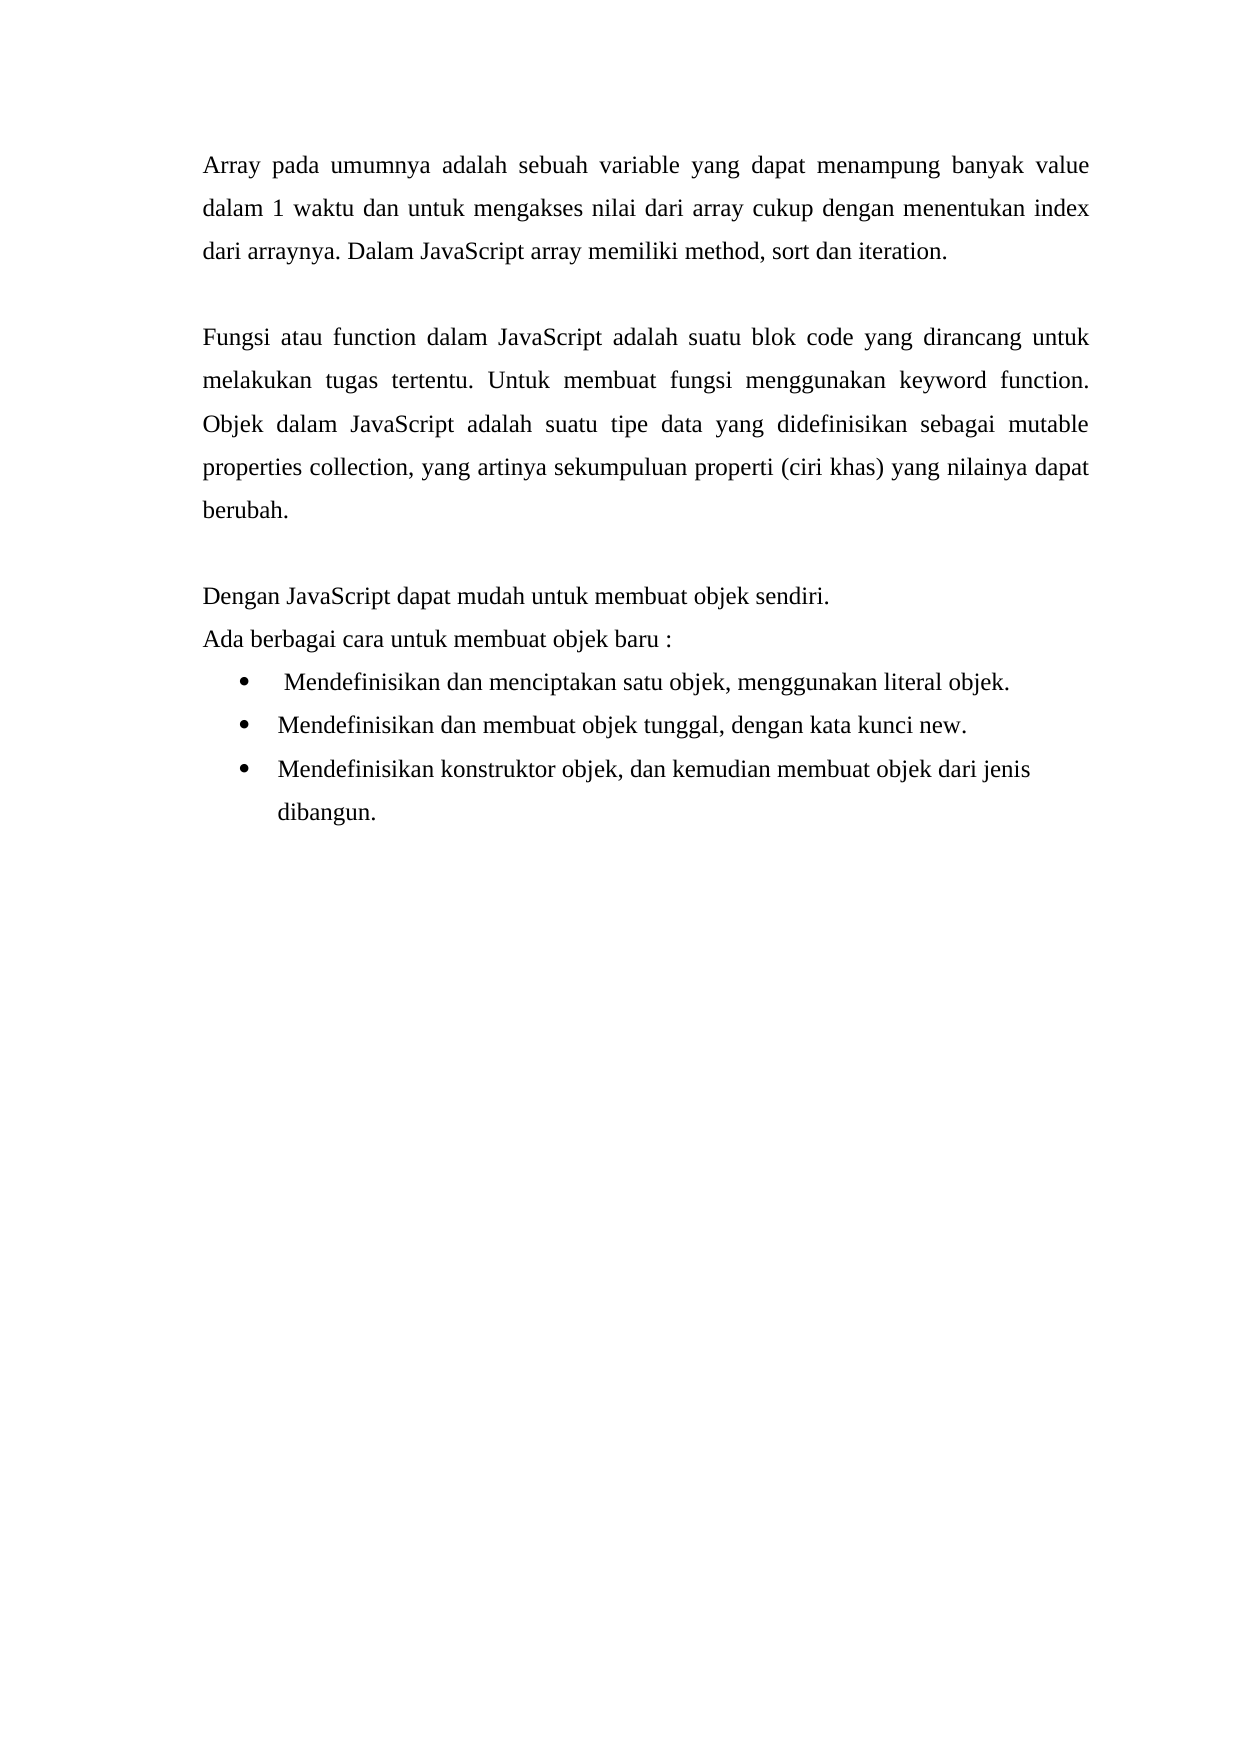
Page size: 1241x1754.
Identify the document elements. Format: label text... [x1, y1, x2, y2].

list Mendefinisikan dan membuat objek tunggal, dengan kata kunci new. [240, 711, 1090, 739]
list Fungsi atau function dalam JavaScript adalah suatu blok code yang dirancang untuk melakukan tugas tertentu. Untuk membuat fungsi menggunakan keyword function. Objek dalam JavaScript adalah suatu tipe data yang didefinisikan sebagai mutable properties collection, yang artinya sekumpuluan properti (ciri khas) yang nilainya dapat berubah. [202, 322, 1090, 524]
list Mendefinisikan dan menciptakan satu objek, menggunakan literal objek. [240, 667, 1090, 696]
list Mendefinisikan konstruktor objek, dan kemudian membuat objek dari jenis [240, 754, 1090, 782]
list Dengan JavaScript dapat mudah untuk membuat objek sendiri. [202, 581, 1090, 610]
list Array pada umumnya adalah sebuah variable yang dapat menampung banyak value dalam 1 waktu dan untuk mengakses nilai dari array cukup dengan menentukan index dari arraynya. Dalam JavaScript array memiliki method, sort dan iteration. [202, 150, 1090, 265]
list Ada berbagai cara untuk membuat objek baru : [202, 624, 1090, 653]
list dibangun. [277, 797, 1090, 826]
